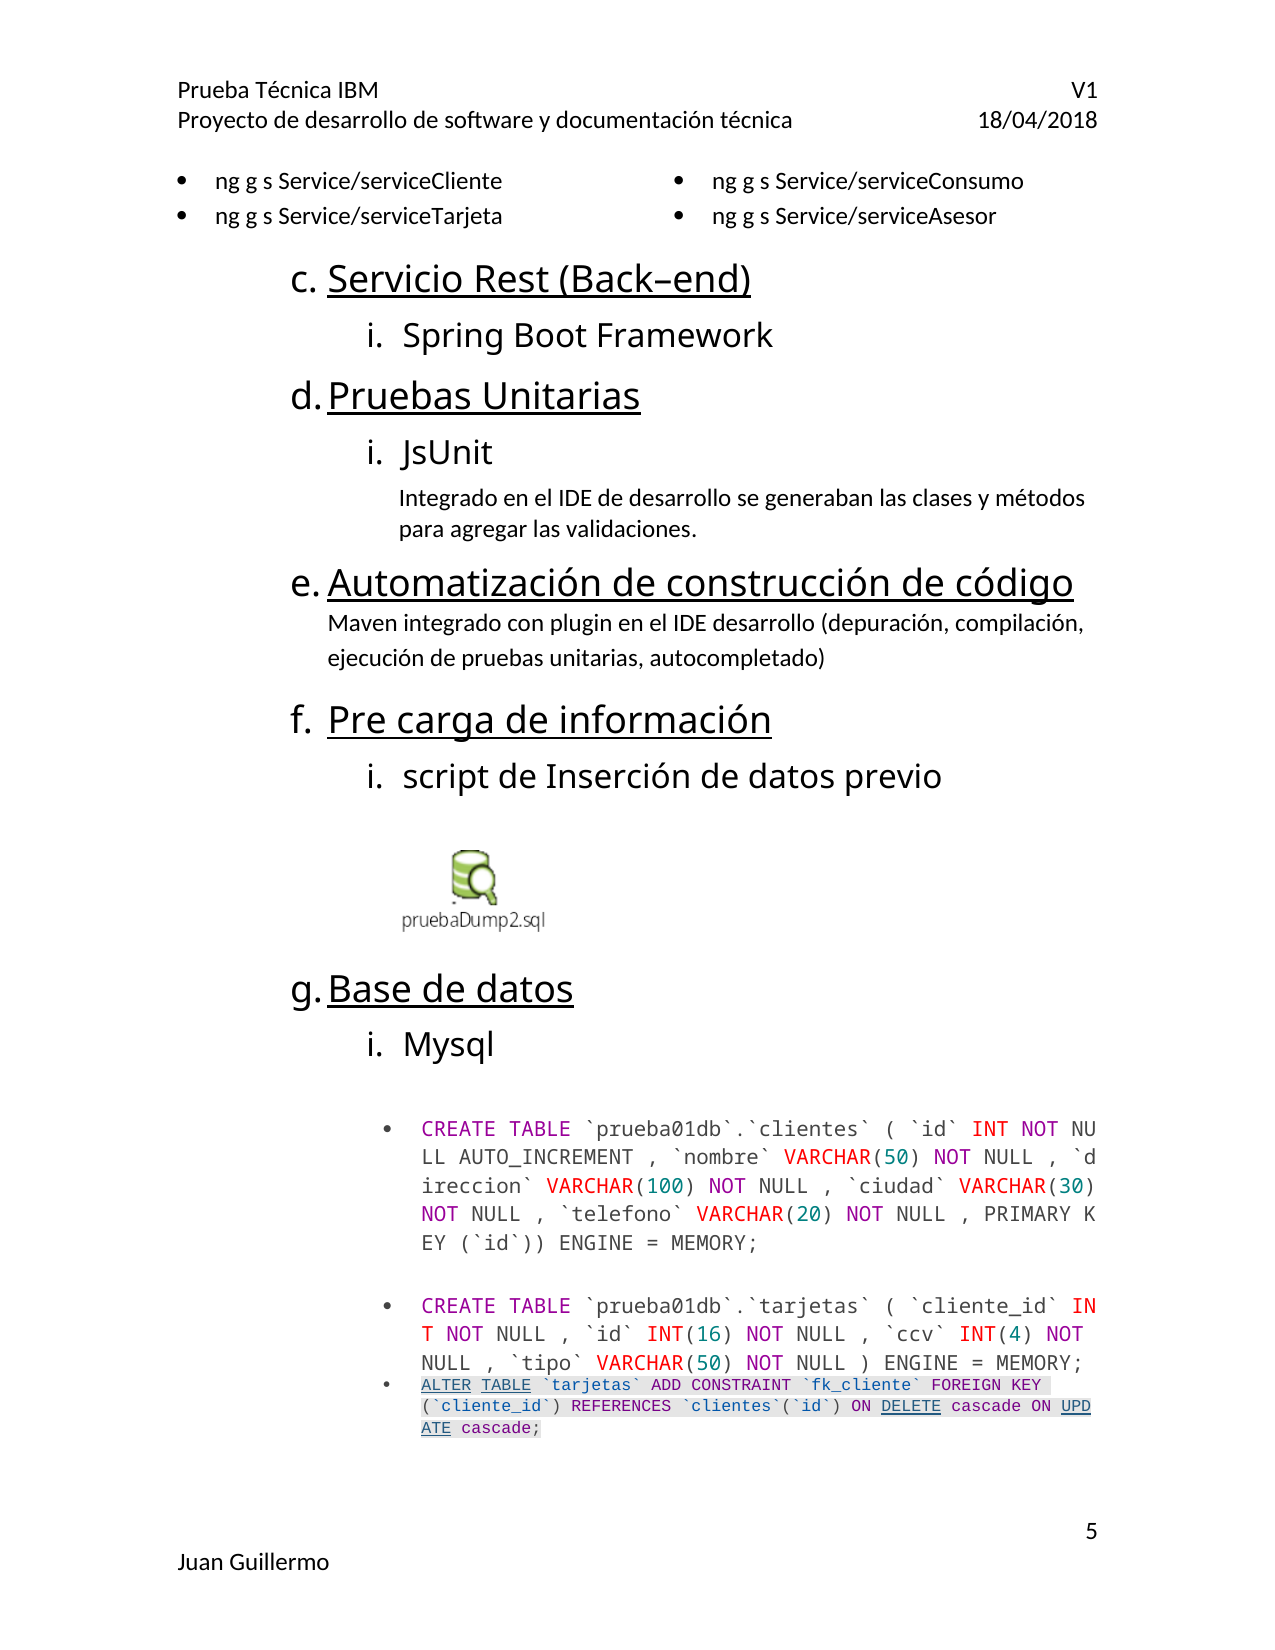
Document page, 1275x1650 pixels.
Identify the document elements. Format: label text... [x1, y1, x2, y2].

list ng g s Service/serviceTarjeta [177, 200, 601, 231]
list ng g s Service/serviceCliente [177, 165, 601, 196]
subtitle Pre carga de información [290, 694, 1098, 745]
list CREATE TABLE `prueba01db`.`tarjetas` ( `cliente_id` INT NOT NULL , `id` INT(16) NOT NULL , `ccv` INT(4) NOT NULL , `tipo` VARCHAR(50) NOT NULL ) ENGINE = MEMORY; [383, 1291, 1098, 1376]
subtitle Servicio Rest (Back–end) [290, 252, 1098, 303]
subtitle Base de datos [290, 962, 1098, 1013]
list CREATE TABLE `prueba01db`.`clientes` ( `id` INT NOT NULL AUTO_INCREMENT , `nombre` VARCHAR(50) NOT NULL , `direccion` VARCHAR(100) NOT NULL , `ciudad` VARCHAR(30) NOT NULL , `telefono` VARCHAR(20) NOT NULL , PRIMARY KEY (`id`)) ENGINE = MEMORY; [383, 1114, 1098, 1256]
subtitle Mysql [383, 1021, 1098, 1067]
subtitle Pruebas Unitarias [290, 369, 1098, 420]
subtitle Integrado en el IDE de desarrollo se generaban las clases y métodos para agregar las validaciones. [398, 482, 1098, 543]
subtitle Spring Boot Framework [383, 311, 1098, 357]
list Maven integrado con plugin en el IDE desarrollo (depuración, compilación, ejecución de pruebas unitarias, autocompletado) [327, 607, 1098, 672]
subtitle script de Inserción de datos previo [383, 753, 1098, 798]
subtitle Automatización de construcción de código [290, 556, 1098, 607]
list ng g s Service/serviceAsesor [674, 200, 1098, 231]
list ng g s Service/serviceConsumo [674, 165, 1098, 196]
subtitle JsUnit [383, 429, 1098, 474]
list ALTER TABLE `tarjetas` ADD CONSTRAINT `fk_cliente` FOREIGN KEY (`cliente_id`) REFERENCES `clientes`(`id`) ON DELETE cascade ON UPDATE cascade; [383, 1376, 1098, 1438]
